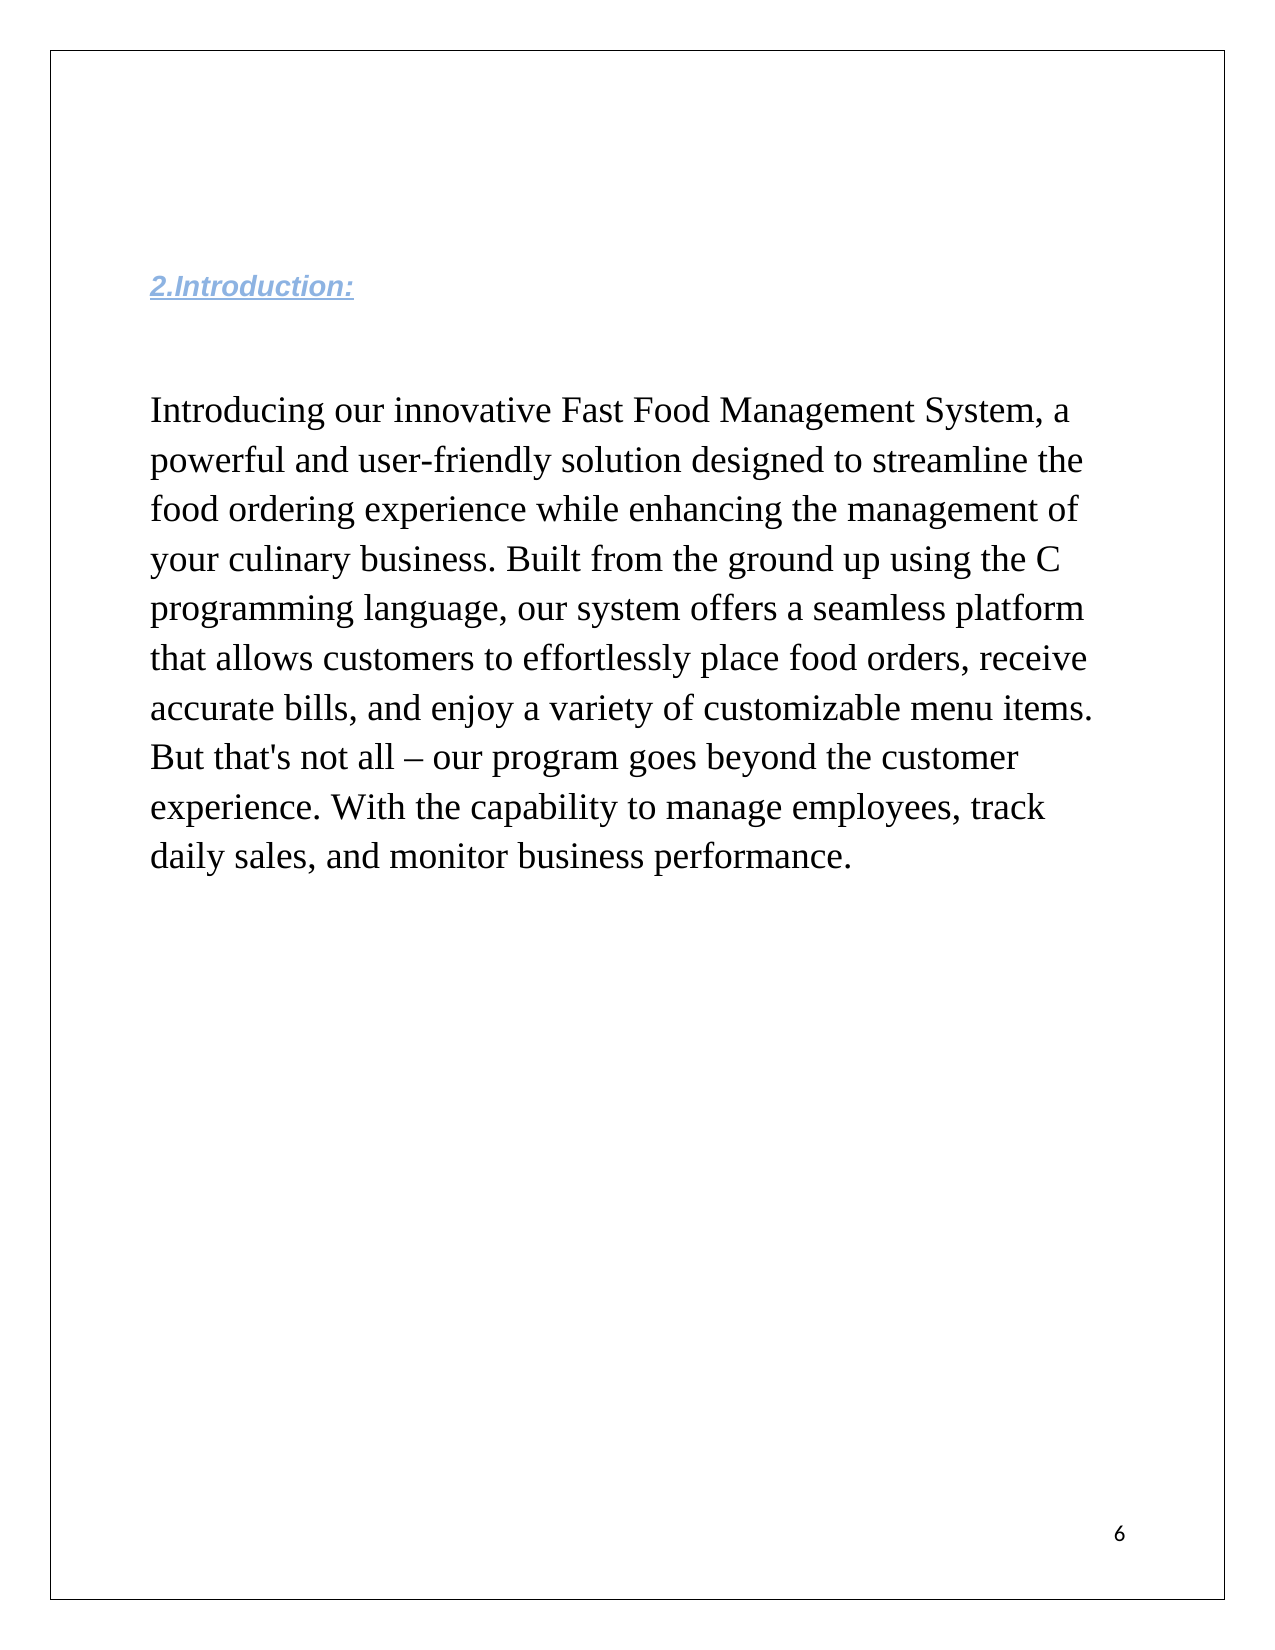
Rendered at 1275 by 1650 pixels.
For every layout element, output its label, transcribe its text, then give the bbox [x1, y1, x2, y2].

text Introducing our innovative Fast Food Management System, a powerful and user-friendly solution designed to streamline the food ordering experience while enhancing the management of your culinary business. Built from the ground up using the C programming language, our system offers a seamless platform that allows customers to effortlessly place food orders, receive accurate bills, and enjoy a variety of customizable menu items. But that's not all – our program goes beyond the customer experience. With the capability to manage employees, track daily sales, and monitor business performance. [150, 387, 1125, 877]
text 2.Introduction: [150, 269, 1125, 302]
